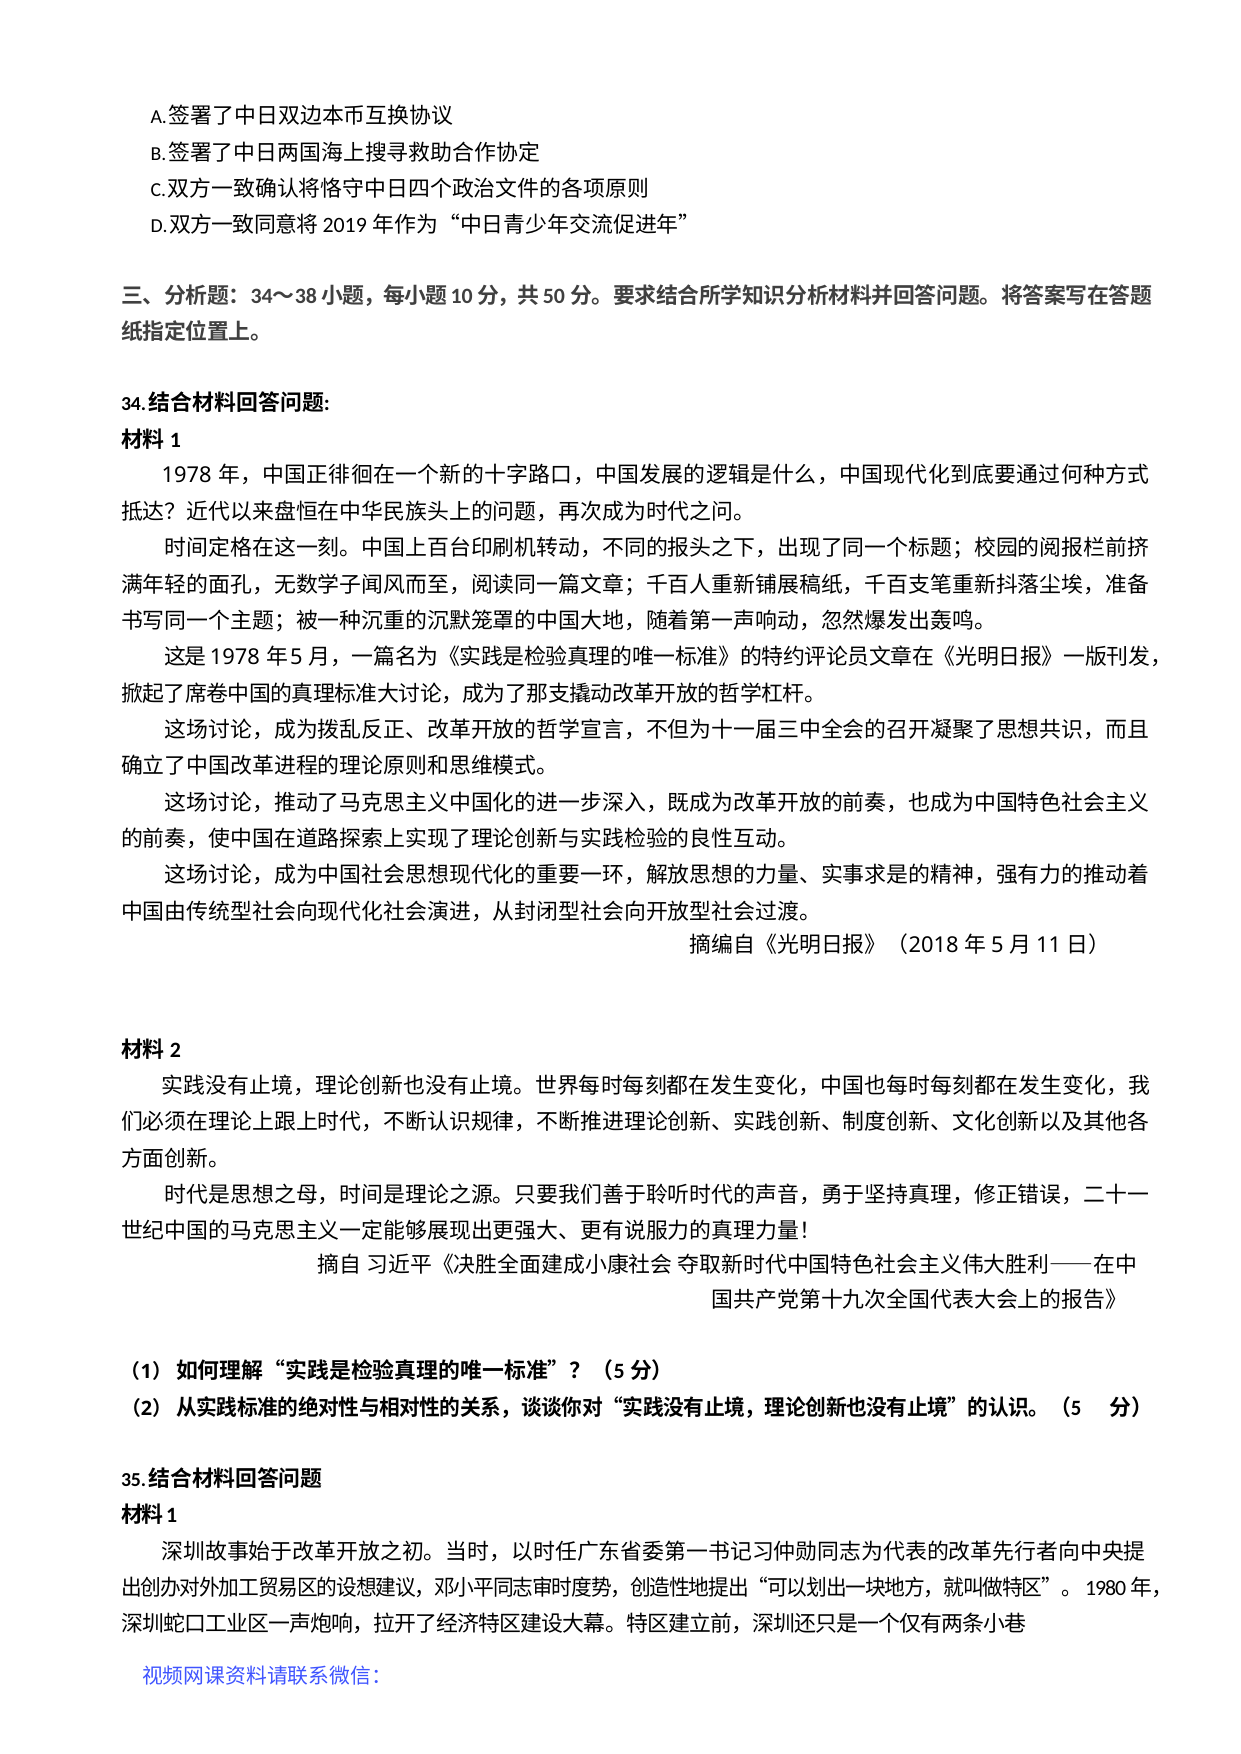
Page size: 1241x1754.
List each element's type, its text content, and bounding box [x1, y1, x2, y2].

subtitle 如何理解“实践是检验真理的唯一标准”？（5 分） [121, 1353, 1173, 1385]
text 这场讨论，成为拨乱反正、改革开放的哲学宣言，不但为十一届三中全会的召开凝聚了思想共识，而且确立了中国改革进程的理论原则和思维模式。 [121, 712, 1150, 780]
text 实践没有止境，理论创新也没有止境。世界每时每刻都在发生变化，中国也每时每刻都在发生变化，我们必须在理论上跟上时代，不断认识规律，不断推进理论创新、实践创新、制度创新、文化创新以及其他各方面创新。 [121, 1068, 1150, 1172]
text 国共产党第十九次全国代表大会上的报告》 [711, 1282, 1173, 1314]
subtitle 三、分析题：34～38 小题，每小题 10 分，共 50 分。要求结合所学知识分析材料并回答问题。将答案写在答题纸指定位置上。 [121, 278, 1153, 346]
text 时代是思想之母，时间是理论之源。只要我们善于聆听时代的声音，勇于坚持真理，修正错误，二十一世纪中国的马克思主义一定能够展现出更强大、更有说服力的真理力量！ [121, 1177, 1150, 1245]
text 时间定格在这一刻。中国上百台印刷机转动，不同的报头之下，出现了同一个标题；校园的阅报栏前挤满年轻的面孔，无数学子闻风而至，阅读同一篇文章；千百人重新铺展稿纸，千百支笔重新抖落尘埃，准备书写同一个主题；被一种沉重的沉默笼罩的中国大地，随着第一声响动，忽然爆发出轰鸣。 [121, 530, 1150, 634]
text 这场讨论，推动了马克思主义中国化的进一步深入，既成为改革开放的前奏，也成为中国特色社会主义的前奏，使中国在道路探索上实现了理论创新与实践检验的良性互动。 [121, 785, 1150, 853]
list 双方一致同意将 2019 年作为“中日青少年交流促进年” [150, 207, 1173, 238]
text 这是 1978 年 5 月，一篇名为《实践是检验真理的唯一标准》的特约评论员文章在《光明日报》一版刊发，掀起了席卷中国的真理标准大讨论，成为了那支撬动改革开放的哲学杠杆。 [121, 639, 1151, 707]
list 签署了中日双边本币互换协议 [150, 98, 1173, 130]
list 签署了中日两国海上搜寻救助合作协定 [150, 134, 1173, 166]
subtitle 结合材料回答问题材料 1 [121, 1461, 324, 1529]
subtitle 材料 1 [121, 422, 1173, 453]
text 摘编自《光明日报》（2018 年 5 月 11 日） [689, 930, 1173, 958]
text 摘自 习近平《决胜全面建成小康社会 夺取新时代中国特色社会主义伟大胜利——在中 [318, 1250, 1173, 1278]
list 双方一致确认将恪守中日四个政治文件的各项原则 [150, 171, 1173, 202]
text 这场讨论，成为中国社会思想现代化的重要一环，解放思想的力量、实事求是的精神，强有力的推动着中国由传统型社会向现代化社会演进，从封闭型社会向开放型社会过渡。 [121, 857, 1150, 926]
subtitle 材料 2 [121, 1032, 1173, 1064]
text 深圳故事始于改革开放之初。当时，以时任广东省委第一书记习仲勋同志为代表的改革先行者向中央提出创办对外加工贸易区的设想建议，邓小平同志审时度势，创造性地提出“可以划出一块地方，就叫做特区”。 1980 年，深圳蛇口工业区一声炮响，拉开了经济特区建设大幕。特区建立前，深圳还只是一个仅有两条小巷 [121, 1534, 1161, 1638]
list 从实践标准的绝对性与相对性的关系，谈谈你对“实践没有止境，理论创新也没有止境”的认识。（5 分） [121, 1389, 1154, 1421]
text 1978 年，中国正徘徊在一个新的十字路口，中国发展的逻辑是什么，中国现代化到底要通过何种方式抵达？近代以来盘恒在中华民族头上的问题，再次成为时代之问。 [121, 457, 1150, 526]
list 结合材料回答问题: [121, 385, 1173, 417]
